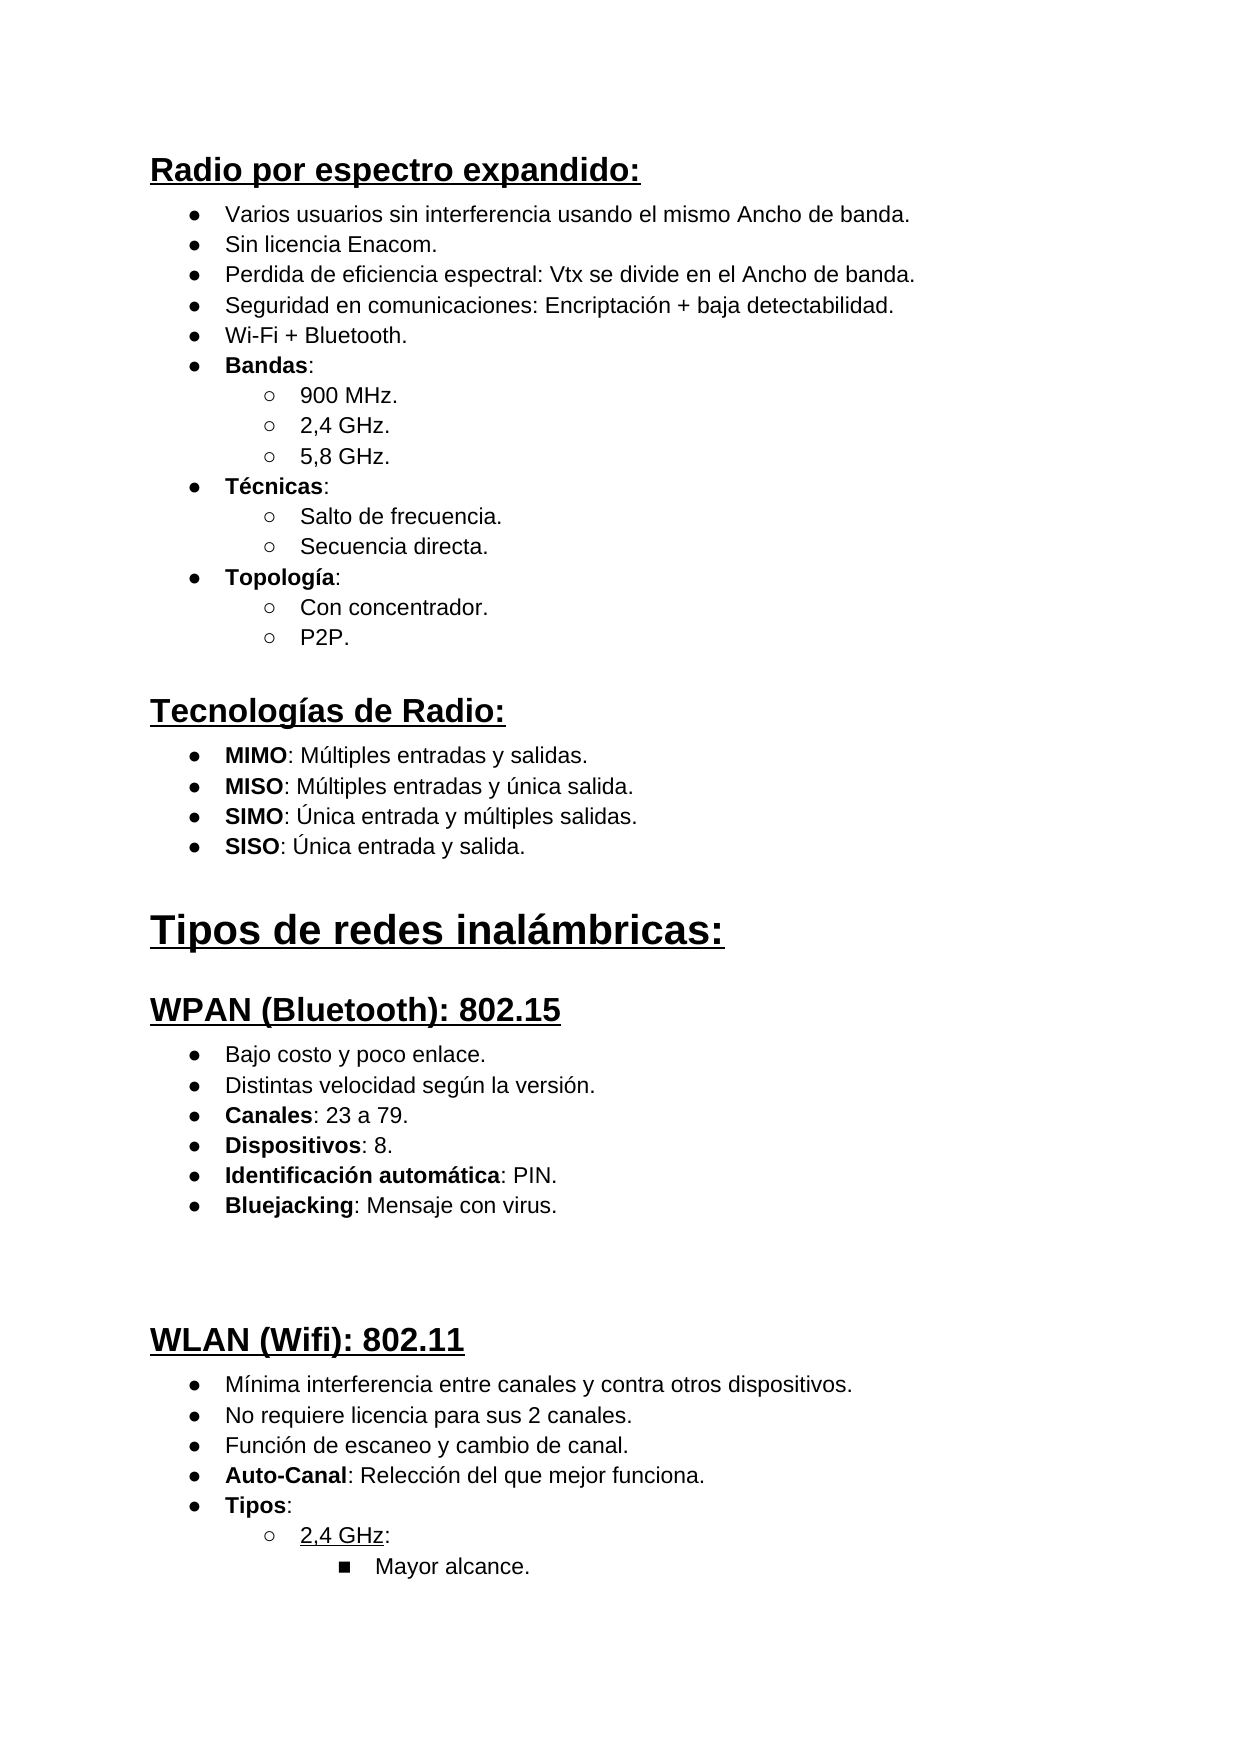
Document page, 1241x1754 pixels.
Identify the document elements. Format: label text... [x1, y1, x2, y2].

list Secuencia directa. [262, 533, 1090, 559]
list Bluejacking: Mensaje con virus. [187, 1192, 1090, 1219]
list MISO: Múltiples entradas y única salida. [187, 773, 1090, 799]
list Topología: [187, 563, 1090, 590]
list 5,8 GHz. [262, 443, 1090, 469]
list 2,4 GHz: [262, 1522, 1090, 1549]
subtitle Tecnologías de Radio: [150, 692, 1090, 730]
list Distintas velocidad según la versión. [187, 1072, 1090, 1098]
list Sin licencia Enacom. [187, 231, 1090, 257]
list Salto de frecuencia. [262, 503, 1090, 529]
list No requiere licencia para sus 2 canales. [187, 1402, 1090, 1428]
list Técnicas: [187, 473, 1090, 499]
list 2,4 GHz. [262, 412, 1090, 439]
subtitle Tipos de redes inalámbricas: [150, 905, 1090, 953]
list Wi-Fi + Bluetooth. [187, 322, 1090, 348]
list SISO: Única entrada y salida. [187, 833, 1090, 859]
list Mayor alcance. [337, 1553, 1090, 1579]
list MIMO: Múltiples entradas y salidas. [187, 742, 1090, 769]
list Función de escaneo y cambio de canal. [187, 1432, 1090, 1458]
list Varios usuarios sin interferencia usando el mismo Ancho de banda. [187, 201, 1090, 227]
subtitle Radio por espectro expandido: [150, 150, 1090, 188]
list Bajo costo y poco enlace. [187, 1041, 1090, 1068]
list SIMO: Única entrada y múltiples salidas. [187, 803, 1090, 829]
subtitle WLAN (Wifi): 802.11 [150, 1321, 1090, 1359]
list Mínima interferencia entre canales y contra otros dispositivos. [187, 1371, 1090, 1398]
list Perdida de eficiencia espectral: Vtx se divide en el Ancho de banda. [187, 261, 1090, 288]
list Dispositivos: 8. [187, 1132, 1090, 1158]
list Seguridad en comunicaciones: Encriptación + baja detectabilidad. [187, 292, 1090, 318]
list Auto-Canal: Relección del que mejor funciona. [187, 1462, 1090, 1488]
list Tipos: [187, 1492, 1090, 1519]
subtitle WPAN (Bluetooth): 802.15 [150, 990, 1090, 1029]
list Canales: 23 a 79. [187, 1102, 1090, 1128]
list Bandas: [187, 352, 1090, 378]
list Con concentrador. [262, 594, 1090, 620]
list Identificación automática: PIN. [187, 1162, 1090, 1188]
list P2P. [262, 624, 1090, 650]
list 900 MHz. [262, 382, 1090, 408]
